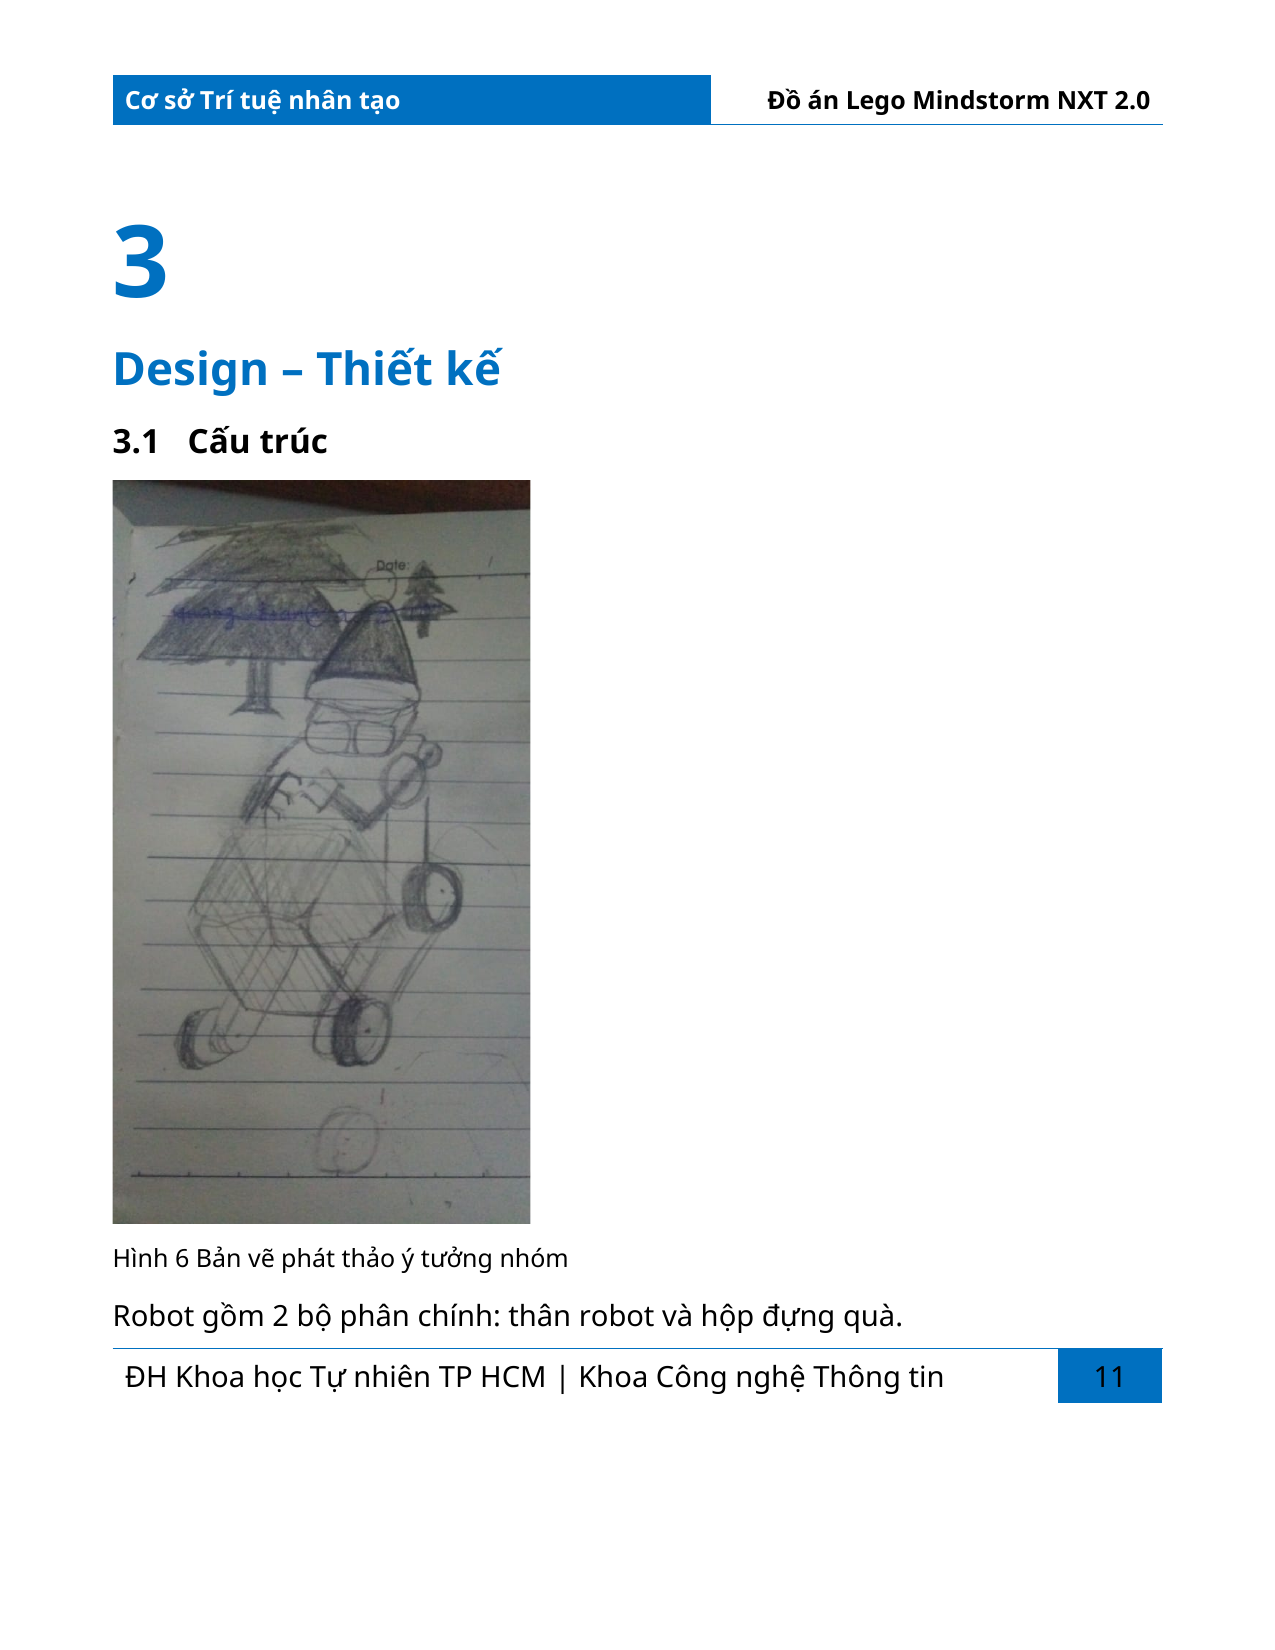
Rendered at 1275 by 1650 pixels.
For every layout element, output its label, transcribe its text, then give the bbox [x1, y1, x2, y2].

text Hình 6 Bản vẽ phát thảo ý tưởng nhóm [112, 1240, 1162, 1274]
subtitle Cấu trúc [112, 418, 1162, 464]
subtitle Design – Thiết kế [112, 191, 1162, 398]
picture [112, 480, 531, 1224]
text Robot gồm 2 bộ phân chính: thân robot và hộp đựng quà. [112, 1295, 1162, 1335]
